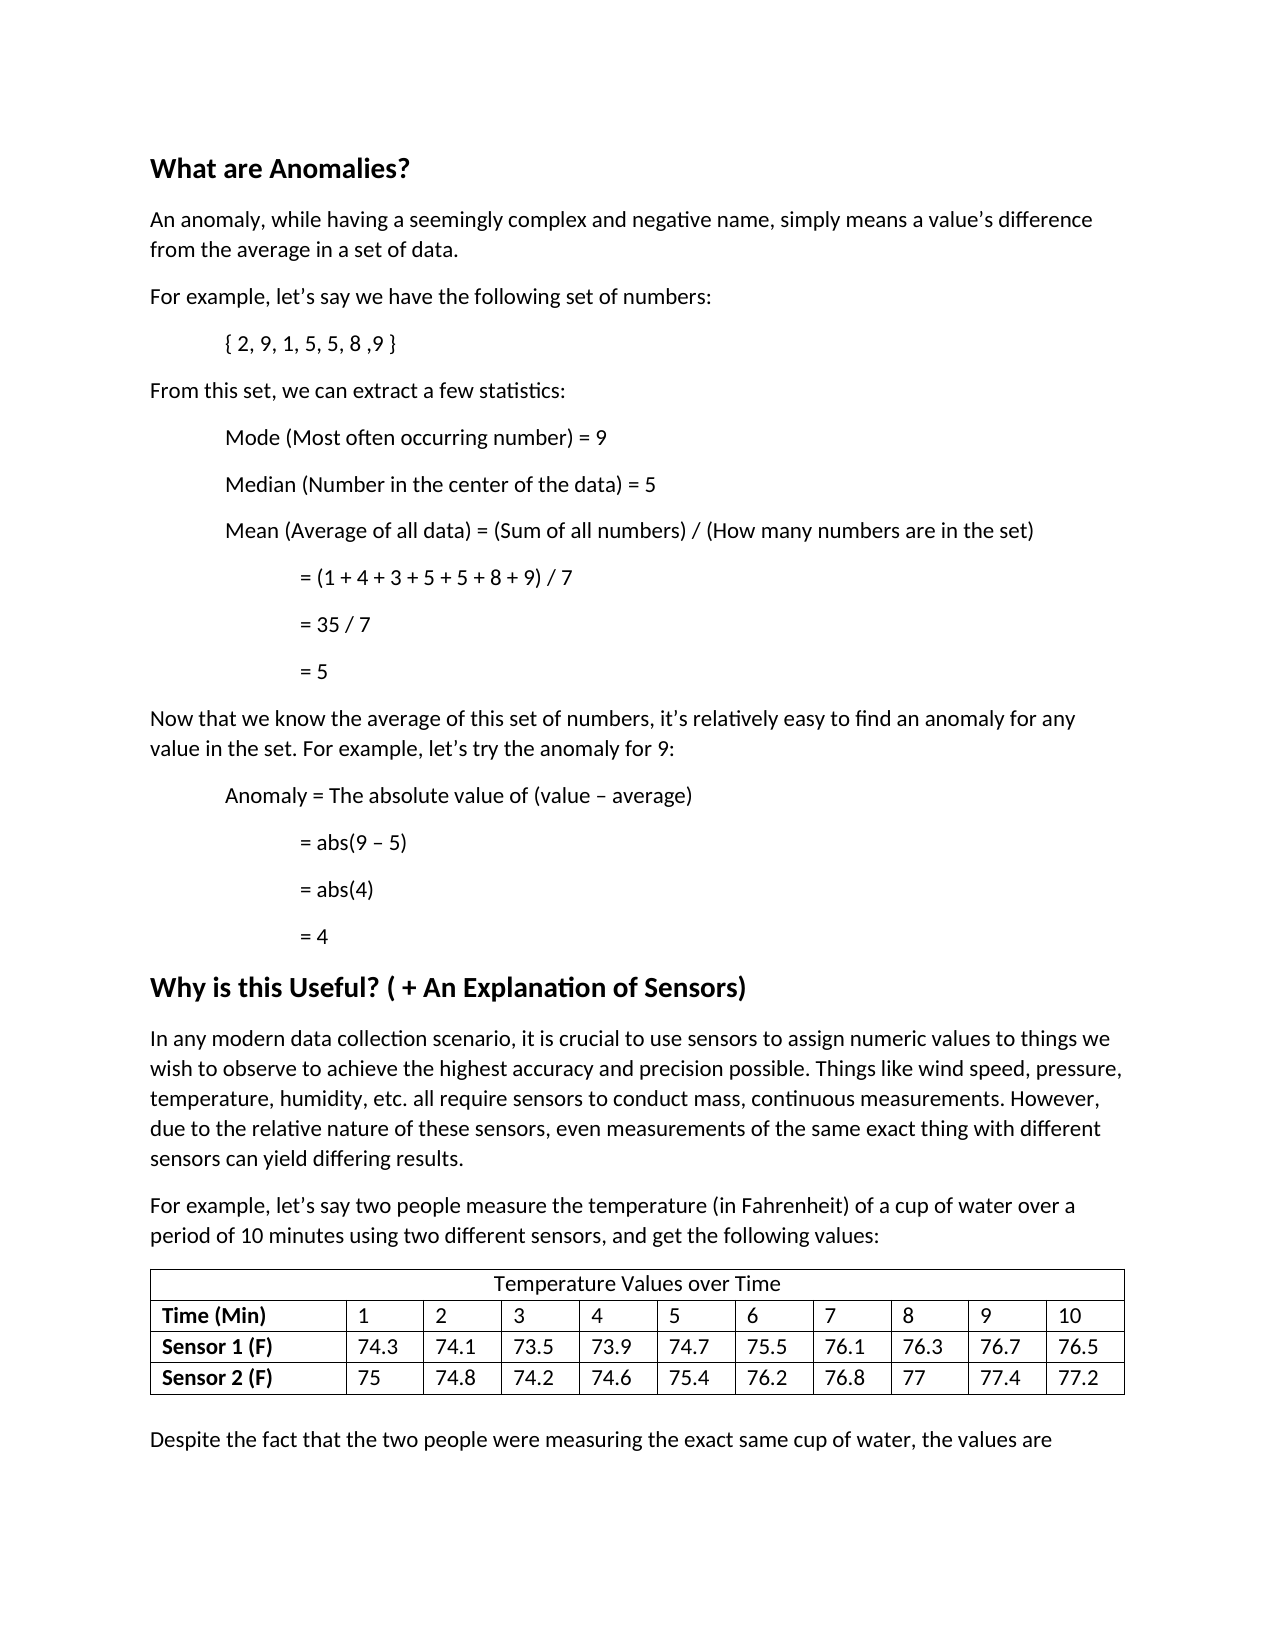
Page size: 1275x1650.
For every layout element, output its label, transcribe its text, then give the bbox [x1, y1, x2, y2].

table_cell 74.3 [347, 1332, 423, 1362]
table_cell 5 [658, 1301, 735, 1331]
text From this set, we can extract a few statistics: [150, 376, 1125, 404]
table_cell 77.4 [969, 1363, 1046, 1393]
table_cell Time (Min) [151, 1301, 346, 1331]
table_cell 76.2 [736, 1363, 813, 1393]
table_cell 2 [424, 1301, 501, 1331]
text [150, 1395, 1125, 1453]
table_cell 73.9 [580, 1332, 657, 1362]
table_cell 76.3 [892, 1332, 968, 1362]
table_cell Sensor 2 (F) [151, 1363, 346, 1393]
table_cell 74.7 [658, 1332, 735, 1362]
table_cell 74.8 [424, 1363, 501, 1393]
table_cell 76.1 [814, 1332, 891, 1362]
table_cell 3 [502, 1301, 579, 1331]
text = abs(9 – 5) [150, 828, 1125, 856]
text Mean (Average of all data) = (Sum of all numbers) / (How many numbers are in the set) [150, 517, 1125, 544]
table_cell 8 [892, 1301, 968, 1331]
table_cell 1 [347, 1301, 423, 1331]
table_cell 76.5 [1047, 1332, 1124, 1362]
table_cell 4 [580, 1301, 657, 1331]
text Now that we know the average of this set of numbers, it’s relatively easy to find an anomaly for any value in the set. For example, let’s try the anomaly for 9: [150, 704, 1125, 762]
table_cell 75.5 [736, 1332, 813, 1362]
table_cell 74.2 [502, 1363, 579, 1393]
table_cell 75 [347, 1363, 423, 1393]
table_cell 76.8 [814, 1363, 891, 1393]
text Why is this Useful? ( + An Explanation of Sensors) [150, 969, 1125, 1004]
text = abs(4) [150, 875, 1125, 903]
table_cell 73.5 [502, 1332, 579, 1362]
table_cell 77 [892, 1363, 968, 1393]
table_cell 77.2 [1047, 1363, 1124, 1393]
text = (1 + 4 + 3 + 5 + 5 + 8 + 9) / 7 [150, 563, 1125, 591]
text For example, let’s say two people measure the temperature (in Fahrenheit) of a cup of water over a period of 10 minutes using two different sensors, and get the following values: [150, 1191, 1125, 1250]
table_cell 7 [814, 1301, 891, 1331]
text = 35 / 7 [150, 610, 1125, 638]
text = 4 [150, 922, 1125, 950]
table_header Temperature Values over Time [151, 1270, 1124, 1300]
table_cell 9 [969, 1301, 1046, 1331]
text Median (Number in the center of the data) = 5 [150, 470, 1125, 498]
table_cell 10 [1047, 1301, 1124, 1331]
text For example, let’s say we have the following set of numbers: [150, 282, 1125, 310]
text An anomaly, while having a seemingly complex and negative name, simply means a value’s difference from the average in a set of data. [150, 205, 1125, 263]
text { 2, 9, 1, 5, 5, 8 ,9 } [150, 329, 1125, 357]
table_cell 6 [736, 1301, 813, 1331]
text Anomaly = The absolute value of (value – average) [150, 781, 1125, 809]
table_cell 74.1 [424, 1332, 501, 1362]
text Mode (Most often occurring number) = 9 [150, 423, 1125, 451]
table_cell Sensor 1 (F) [151, 1332, 346, 1362]
text = 5 [150, 657, 1125, 685]
text In any modern data collection scenario, it is crucial to use sensors to assign numeric values to things we wish to observe to achieve the highest accuracy and precision possible. Things like wind speed, pressure, temperature, humidity, etc. all require sensors to conduct mass, continuous measurements. However, due to the relative nature of these sensors, even measurements of the same exact thing with different sensors can yield differing results. [150, 1024, 1125, 1173]
table_cell 74.6 [580, 1363, 657, 1393]
text What are Anomalies? [150, 150, 1125, 186]
table_cell 75.4 [658, 1363, 735, 1393]
table_cell 76.7 [969, 1332, 1046, 1362]
